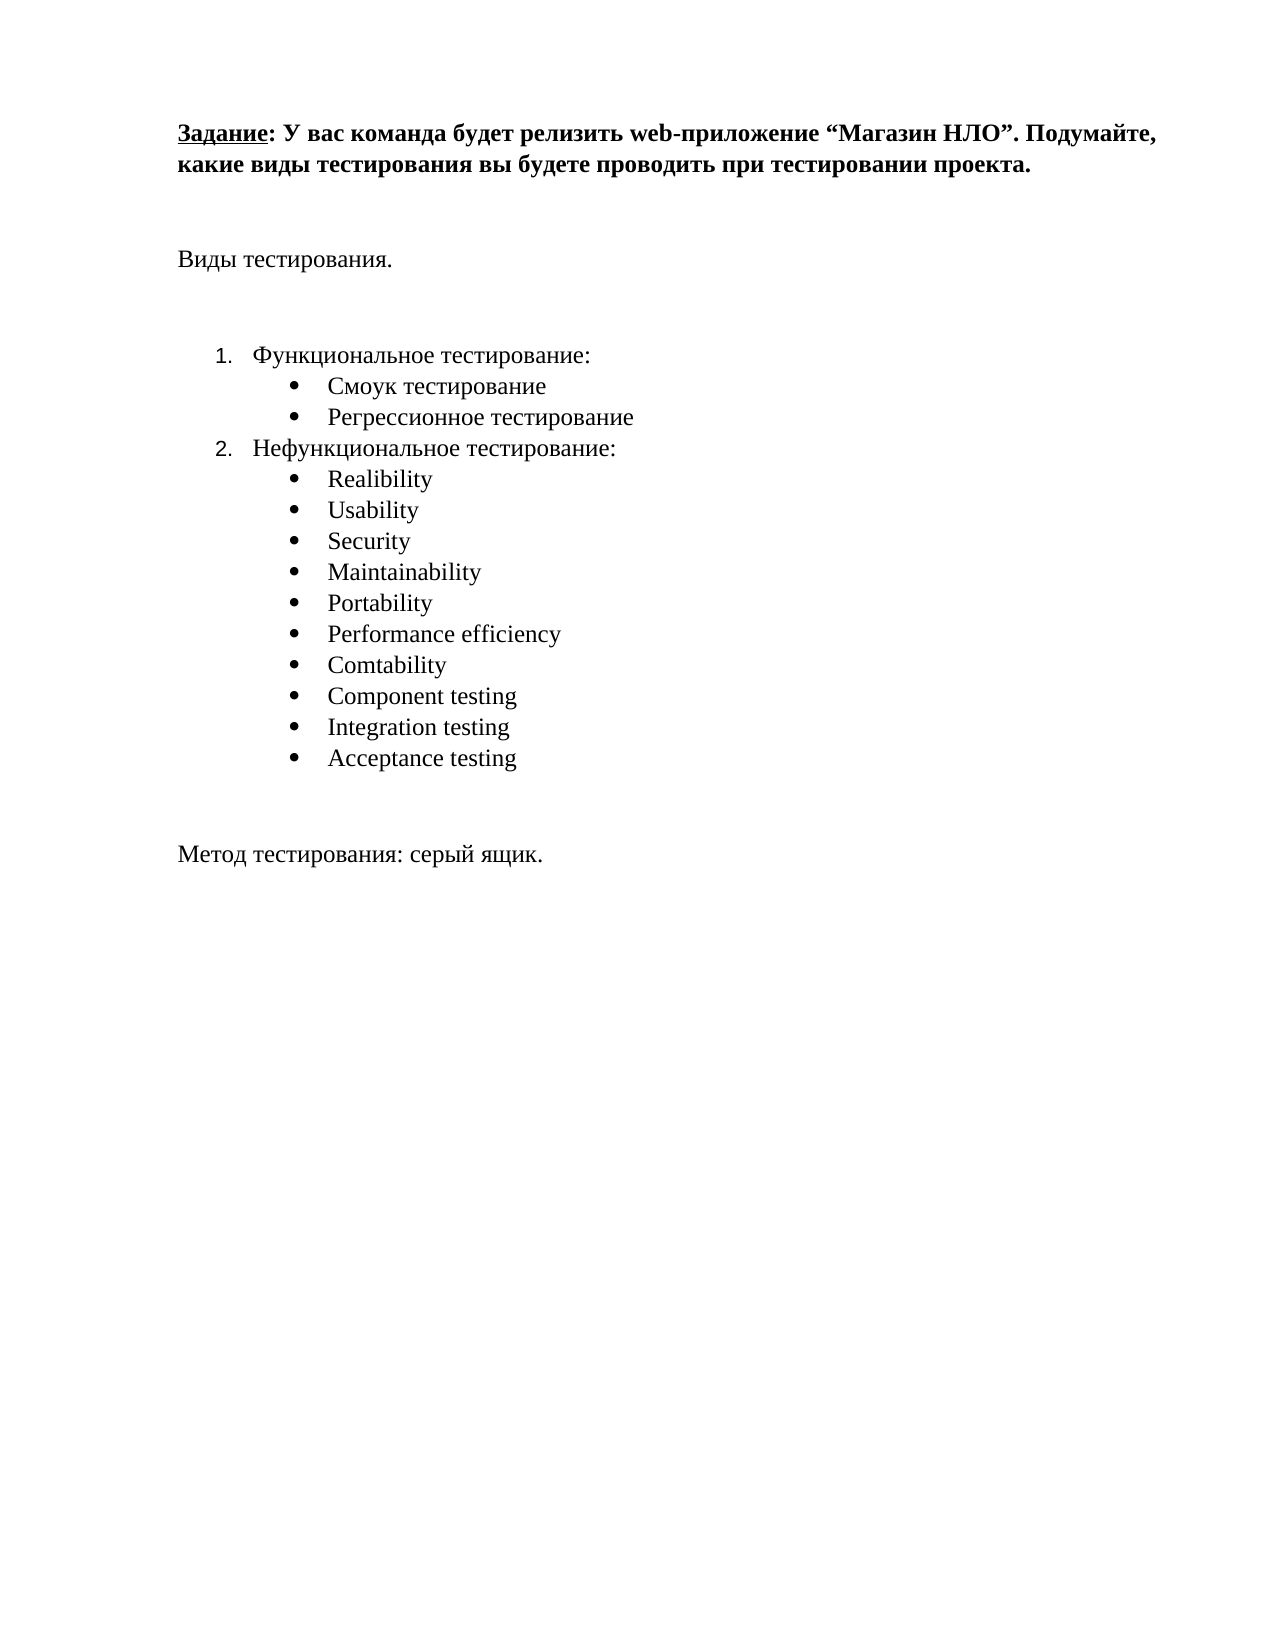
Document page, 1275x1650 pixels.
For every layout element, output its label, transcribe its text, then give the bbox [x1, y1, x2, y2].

list Функциональное тестирование: [215, 340, 1186, 369]
list Регрессионное тестирование [290, 402, 1186, 431]
list Portability [290, 588, 1186, 617]
list Acceptance testing [290, 743, 1186, 772]
list Нефункциональное тестирование: [215, 433, 1186, 462]
list Integration testing [290, 712, 1186, 741]
list Смоук тестирование [290, 371, 1186, 400]
list Realibility [290, 464, 1186, 493]
text Метод тестирования: серый ящик. [177, 839, 1186, 868]
text Задание: У вас команда будет релизить web-приложение “Магазин НЛО”. Подумайте, какие виды тестирования вы будете проводить при тестировании проекта. [177, 118, 1186, 178]
list Performance efficiency [290, 619, 1186, 648]
text Виды тестирования. [177, 244, 1186, 273]
list Security [290, 526, 1186, 555]
list Usability [290, 495, 1186, 524]
list Component testing [290, 681, 1186, 710]
list Comtability [290, 650, 1186, 679]
list Maintainability [290, 557, 1186, 586]
